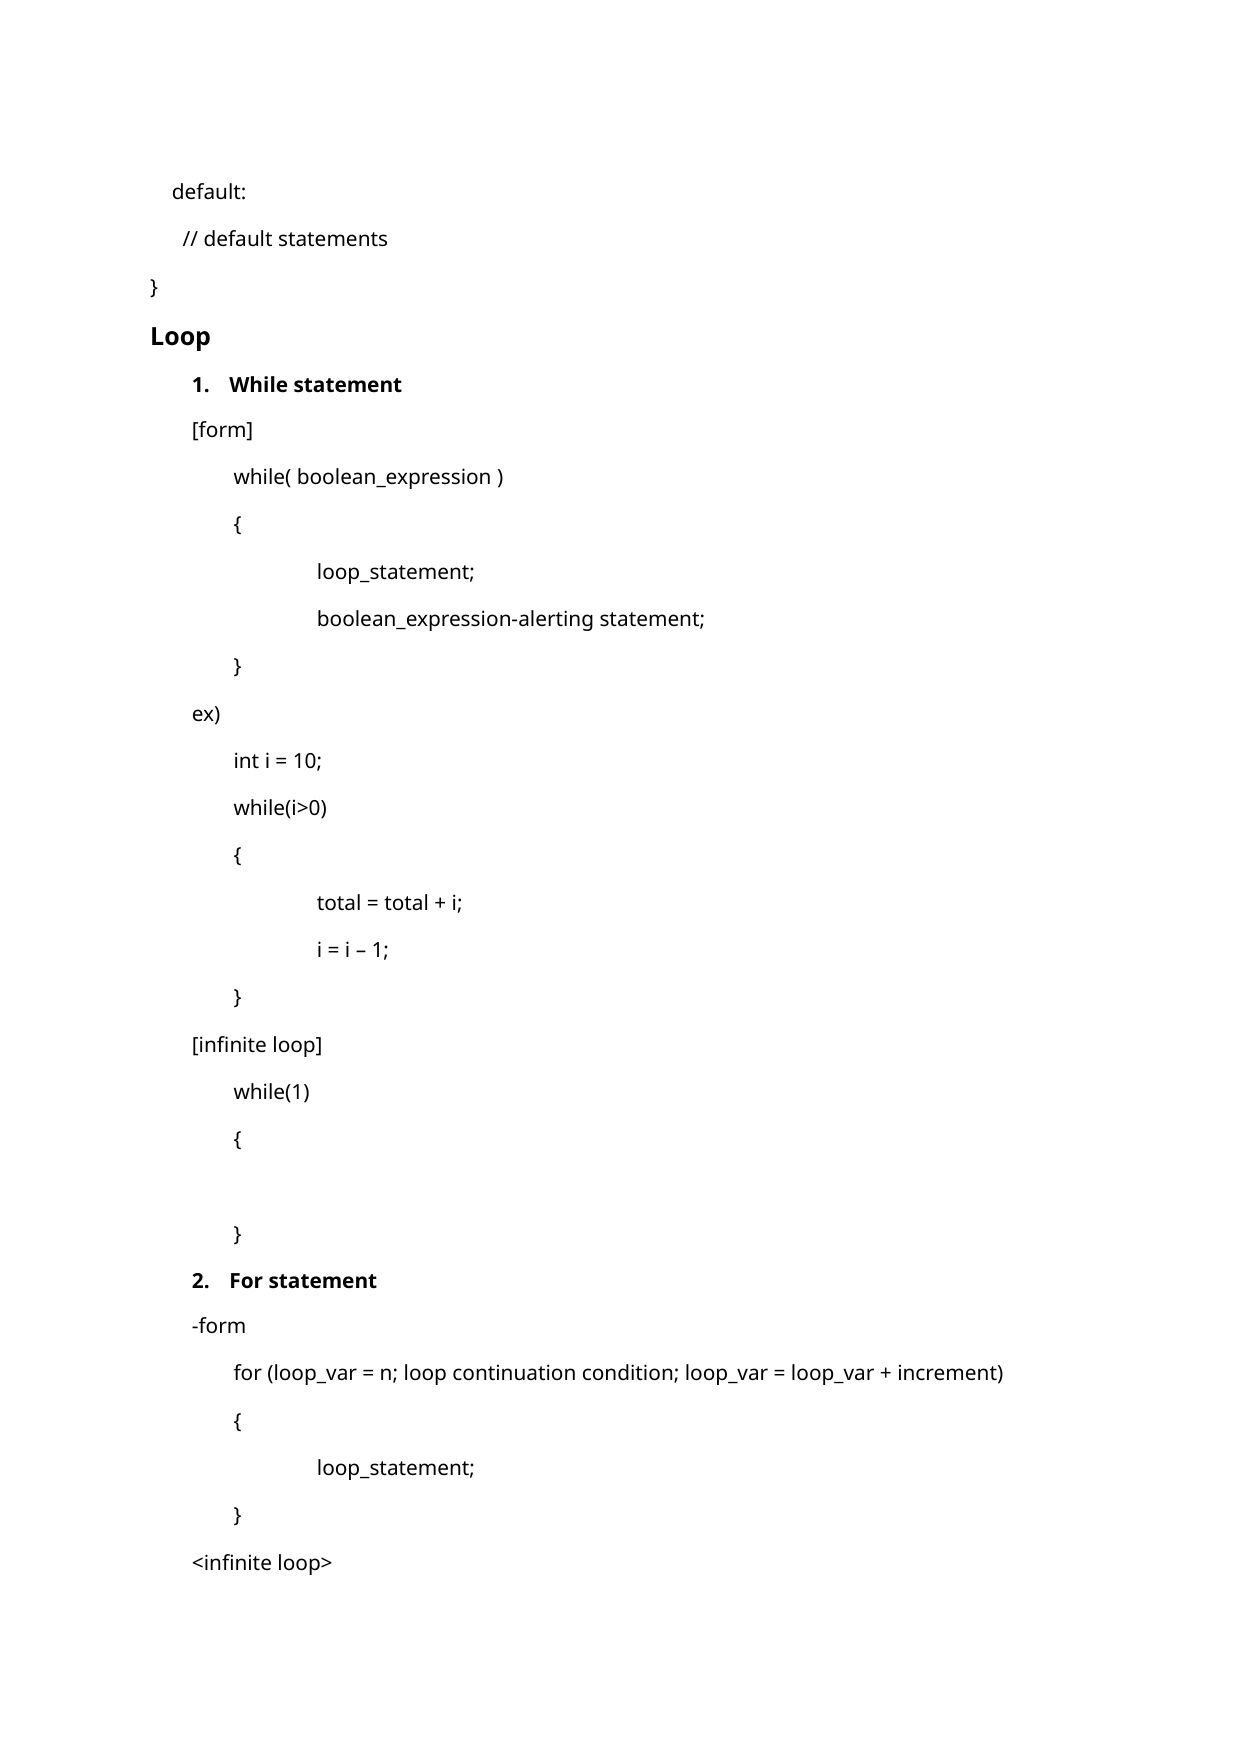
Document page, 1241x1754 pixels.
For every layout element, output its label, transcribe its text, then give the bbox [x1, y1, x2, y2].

list For statement [192, 1266, 1090, 1294]
text while( boolean_expression ) [192, 462, 1090, 491]
text Loop [150, 319, 1090, 353]
text } [192, 1219, 1090, 1247]
text { [192, 509, 1090, 538]
text <infinite loop> [192, 1548, 1090, 1576]
text i = i – 1; [192, 935, 1090, 963]
text int i = 10; [192, 746, 1090, 774]
text [form] [192, 415, 1090, 443]
text loop_statement; [192, 1453, 1090, 1482]
text } [192, 982, 1090, 1011]
text { [192, 841, 1090, 869]
text boolean_expression-alerting statement; [192, 604, 1090, 632]
text for (loop_var = n; loop continuation condition; loop_var = loop_var + increment) [192, 1358, 1090, 1387]
text } [150, 272, 1090, 300]
text -form [192, 1311, 1090, 1340]
text while(1) [192, 1077, 1090, 1105]
text { [192, 1124, 1090, 1153]
text } [192, 651, 1090, 680]
text default: [150, 177, 1090, 206]
text while(i>0) [192, 793, 1090, 822]
text } [192, 1500, 1090, 1529]
list While statement [192, 370, 1090, 398]
text // default statements [150, 224, 1090, 253]
text [infinite loop] [192, 1030, 1090, 1058]
text total = total + i; [192, 888, 1090, 916]
text { [192, 1406, 1090, 1434]
text ex) [192, 699, 1090, 727]
text loop_statement; [192, 557, 1090, 585]
